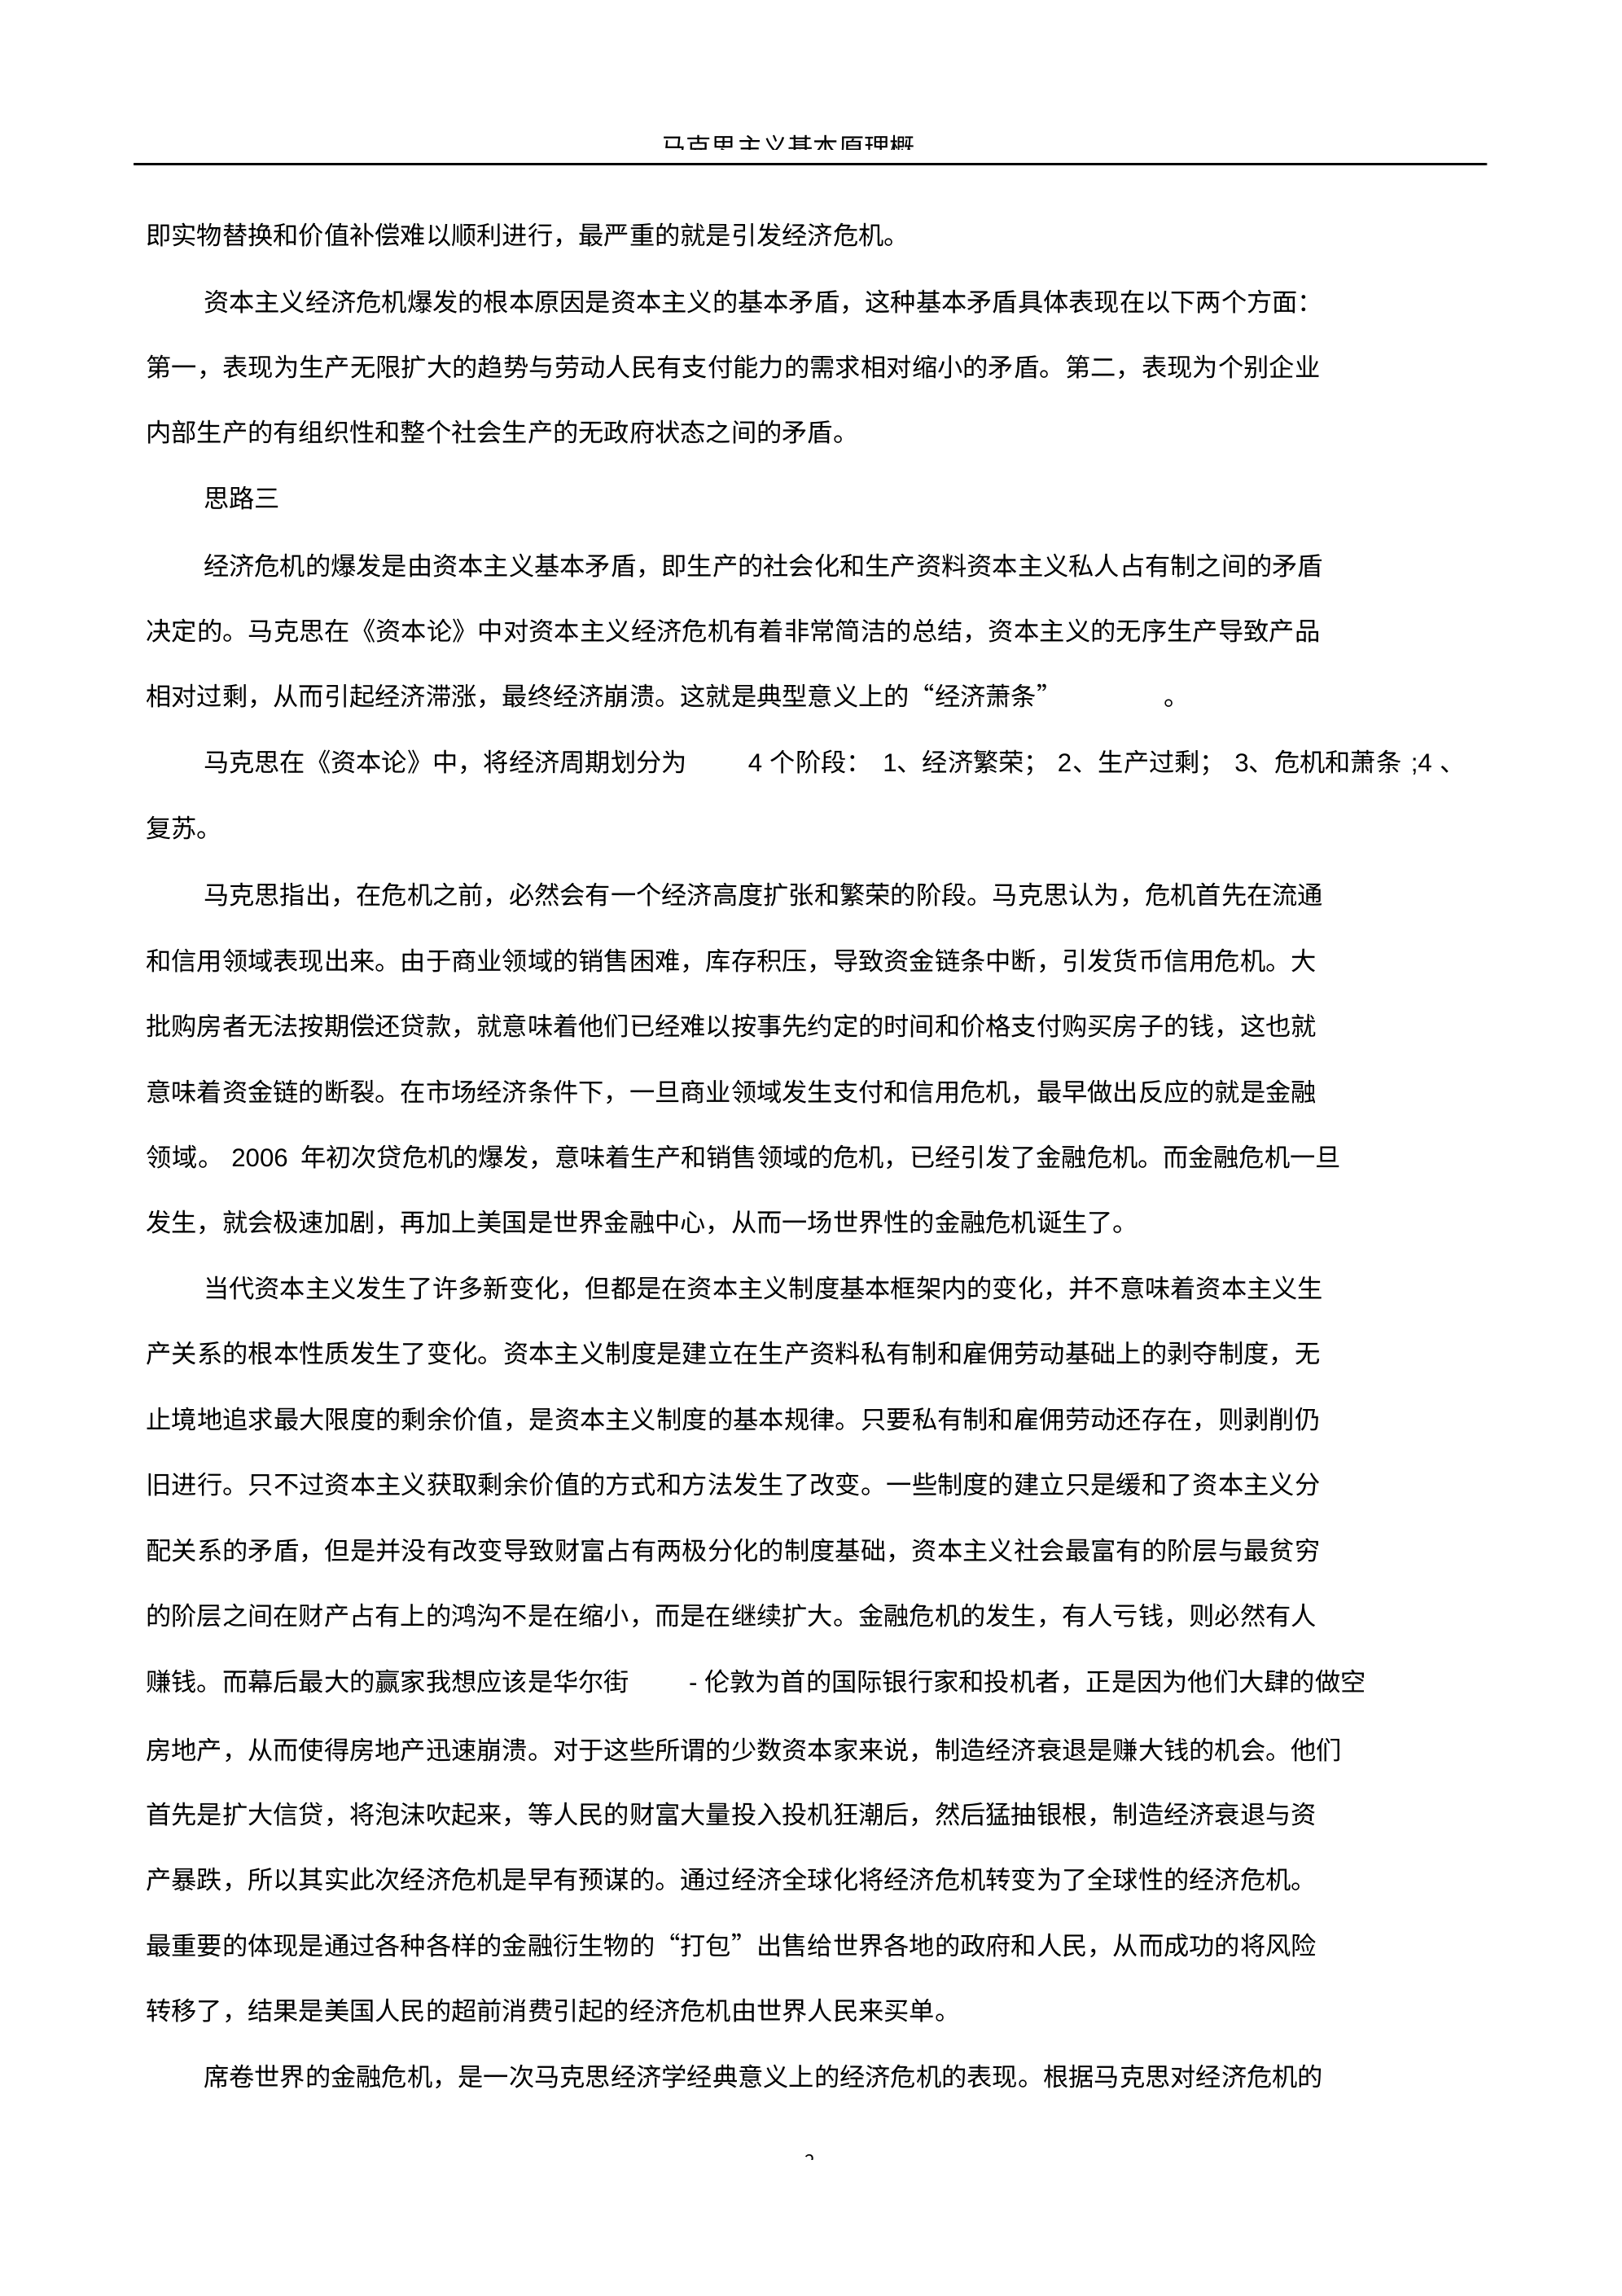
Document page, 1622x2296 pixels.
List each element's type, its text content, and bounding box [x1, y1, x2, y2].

text 马克思在《资本论》中，将经济周期划分为 4 个阶段： 1、经济繁荣； 2、生产过剩； 3、危机和萧条 ;4 、复苏。 [146, 742, 1488, 845]
text 马克思指出，在危机之前，必然会有一个经济高度扩张和繁荣的阶段。马克思认为，危机首先在流通和信用领域表现出来。由于商业领域的销售困难，库存积压，导致资金链条中断，引发货币信用危机。大 批购房者无法按期偿还贷款，就意味着他们已经难以按事先约定的时间和价格支付购买房子的钱，这也就 意味着资金链的断裂。在市场经济条件下，一旦商业领域发生支付和信用危机，最早做出反应的就是金融 领域。 2006 年初次贷危机的爆发，意味着生产和销售领域的危机，已经引发了金融危机。而金融危机一旦发生，就会极速加剧，再加上美国是世界金融中心，从而一场世界性的金融危机诞生了。 [146, 875, 1345, 1240]
text 席卷世界的金融危机，是一次马克思经济学经典意义上的经济危机的表现。根据马克思对经济危机的 [204, 2057, 1497, 2094]
text 即实物替换和价值补偿难以顺利进行，最严重的就是引发经济危机。 [146, 215, 1497, 252]
text 首先是扩大信贷，将泡沫吹起来，等人民的财富大量投入投机狂潮后，然后猛抽银根，制造经济衰退与资 [146, 1798, 1497, 1830]
text 产暴跌，所以其实此次经济危机是早有预谋的。通过经济全球化将经济危机转变为了全球性的经济危机。最重要的体现是通过各种各样的金融衍生物的“打包”出售给世界各地的政府和人民，从而成功的将风险转移了，结果是美国人民的超前消费引起的经济危机由世界人民来买单。 [146, 1859, 1317, 2027]
text 资本主义经济危机爆发的根本原因是资本主义的基本矛盾，这种基本矛盾具体表现在以下两个方面： 第一，表现为生产无限扩大的趋势与劳动人民有支付能力的需求相对缩小的矛盾。第二，表现为个别企业内部生产的有组织性和整个社会生产的无政府状态之间的矛盾。 [146, 282, 1323, 450]
text 思路三 [204, 479, 1497, 516]
text 经济危机的爆发是由资本主义基本矛盾，即生产的社会化和生产资料资本主义私人占有制之间的矛盾决定的。马克思在《资本论》中对资本主义经济危机有着非常简洁的总结，资本主义的无序生产导致产品相对过剩，从而引起经济滞涨，最终经济崩溃。这就是典型意义上的“经济萧条” 。 [146, 546, 1323, 713]
text 当代资本主义发生了许多新变化，但都是在资本主义制度基本框架内的变化，并不意味着资本主义生产关系的根本性质发生了变化。资本主义制度是建立在生产资料私有制和雇佣劳动基础上的剥夺制度，无止境地追求最大限度的剩余价值，是资本主义制度的基本规律。只要私有制和雇佣劳动还存在，则剥削仍旧进行。只不过资本主义获取剩余价值的方式和方法发生了改变。一些制度的建立只是缓和了资本主义分配关系的矛盾，但是并没有改变导致财富占有两极分化的制度基础，资本主义社会最富有的阶层与最贫穷的阶层之间在财产占有上的鸿沟不是在缩小，而是在继续扩大。金融危机的发生，有人亏钱，则必然有人 [146, 1268, 1323, 1632]
text 赚钱。而幕后最大的赢家我想应该是华尔街 - 伦敦为首的国际银行家和投机者，正是因为他们大肆的做空房地产，从而使得房地产迅速崩溃。对于这些所谓的少数资本家来说，制造经济衰退是赚大钱的机会。他们 [146, 1662, 1391, 1767]
